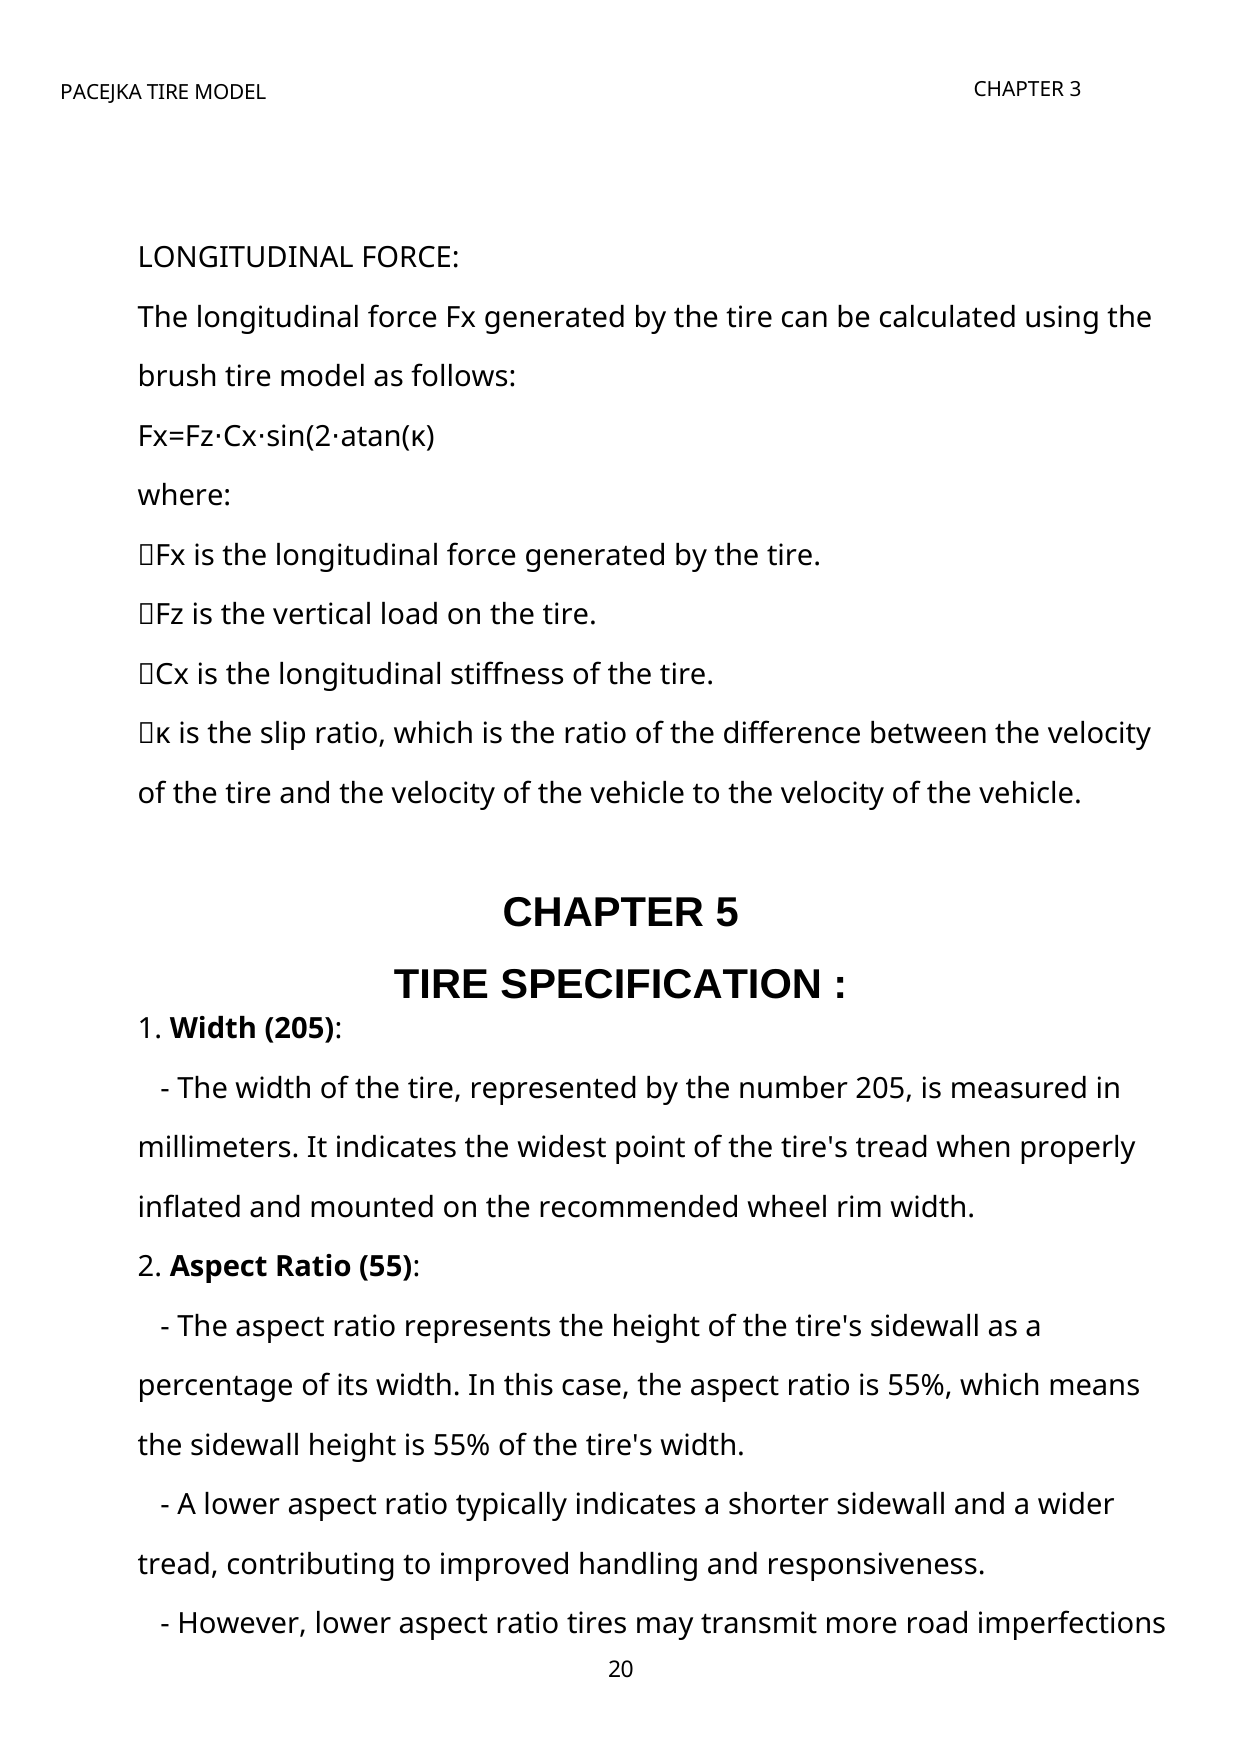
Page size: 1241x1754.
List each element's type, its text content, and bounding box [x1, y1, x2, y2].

text - The aspect ratio represents the height of the tire's sidewall as a percentage of its width. In this case, the aspect ratio is 55%, which means the sidewall height is 55% of the tire's width. [137, 1305, 1173, 1464]
text 1. Width (205): [137, 1008, 1173, 1047]
text Fx​=Fz​⋅Cx​⋅sin(2⋅atan(κ) [137, 415, 1173, 455]
text Fx​ is the longitudinal force generated by the tire. [137, 534, 1173, 574]
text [137, 1603, 1173, 1642]
text - A lower aspect ratio typically indicates a shorter sidewall and a wider tread, contributing to improved handling and responsiveness. [137, 1484, 1173, 1583]
text LONGITUDINAL FORCE: [137, 237, 1173, 276]
text κ is the slip ratio, which is the ratio of the difference between the velocity of the tire and the velocity of the vehicle to the velocity of the vehicle. [137, 712, 1173, 812]
text Cx​ is the longitudinal stiffness of the tire. [137, 653, 1173, 693]
subtitle CHAPTER 5 [137, 887, 1104, 935]
text The longitudinal force Fx​ generated by the tire can be calculated using the brush tire model as follows: [137, 296, 1173, 395]
text where: [137, 474, 1173, 514]
text - The width of the tire, represented by the number 205, is measured in millimeters. It indicates the widest point of the tire's tread when properly inflated and mounted on the recommended wheel rim width. [137, 1067, 1173, 1226]
subtitle TIRE SPECIFICATION : [137, 960, 1104, 1008]
text 2. Aspect Ratio (55): [137, 1246, 1173, 1285]
text Fz​ is the vertical load on the tire. [137, 593, 1173, 633]
